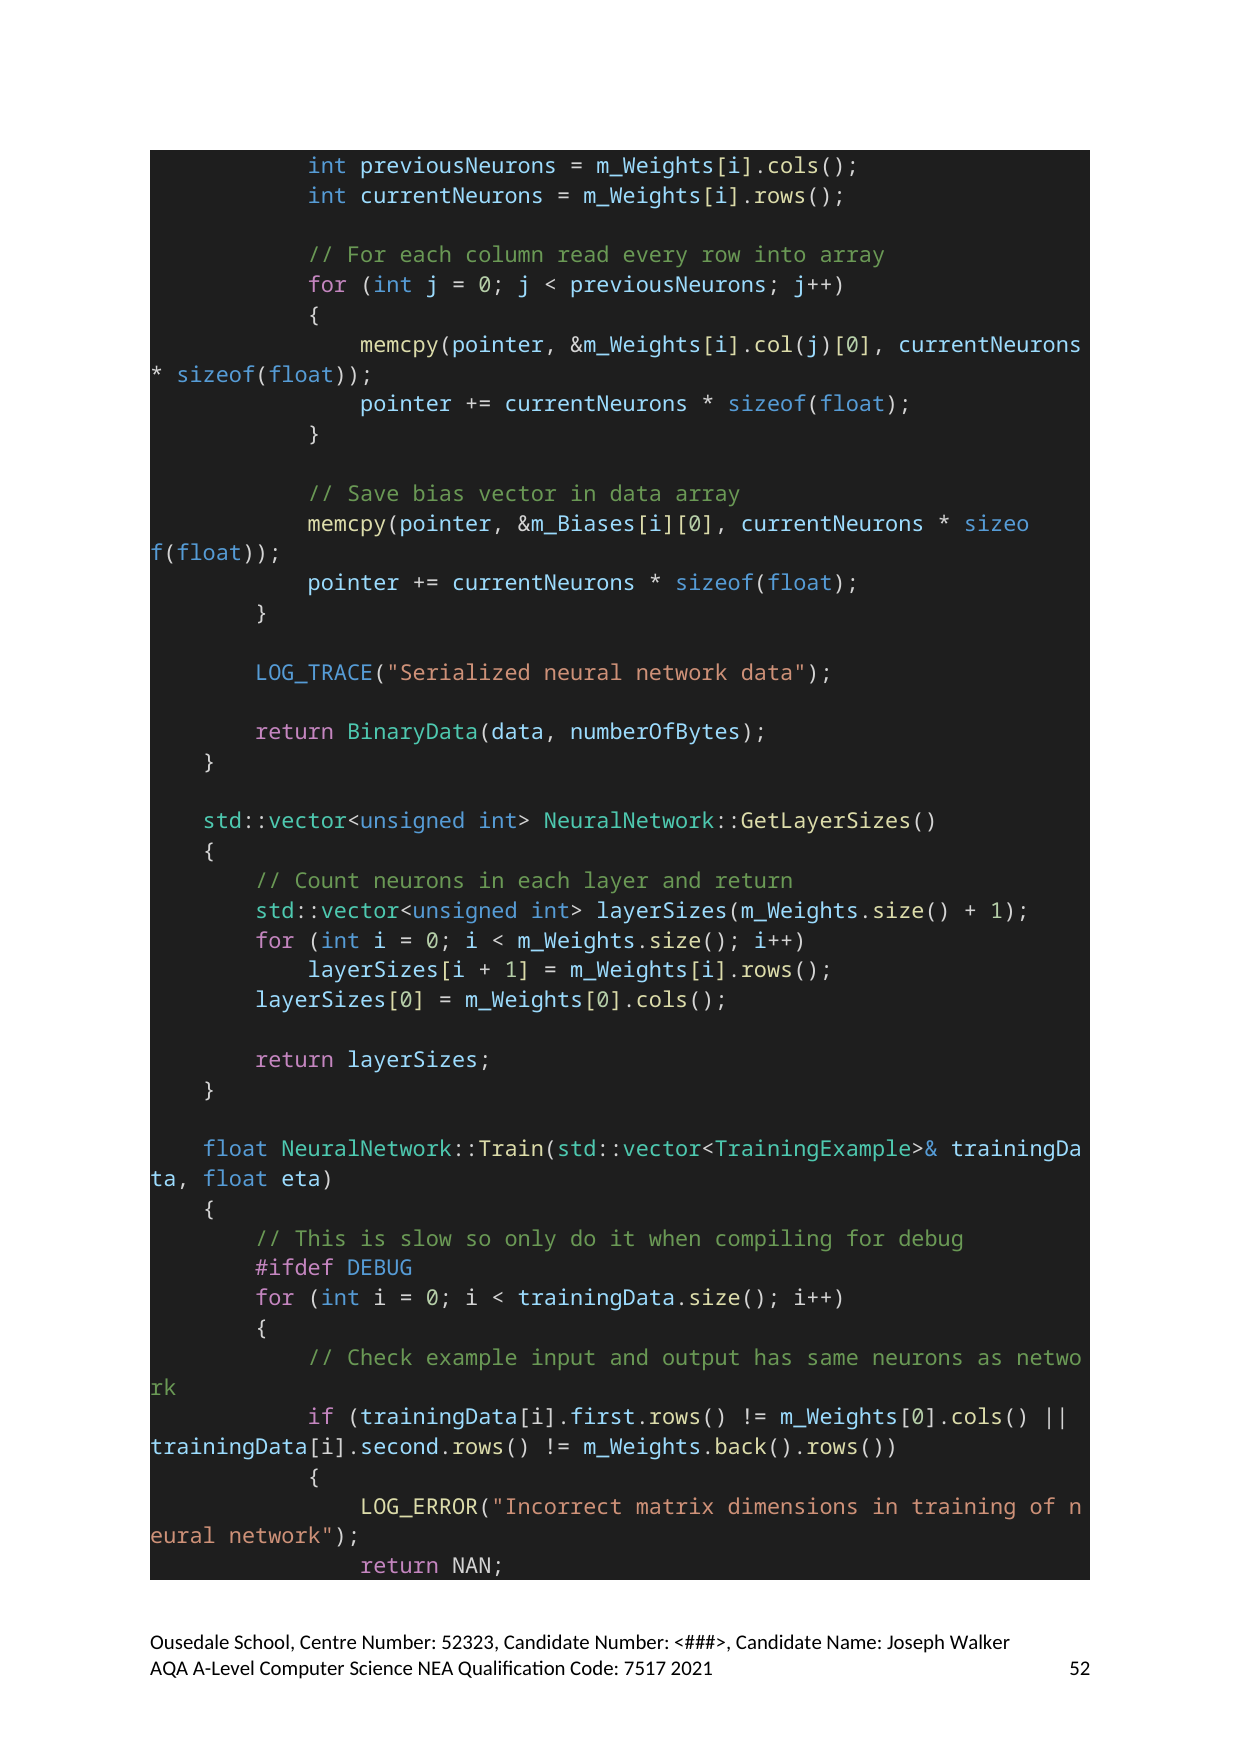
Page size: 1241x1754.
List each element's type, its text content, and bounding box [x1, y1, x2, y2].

text int previousNeurons = m_Weights[i].cols(); [150, 150, 1090, 180]
text std::vector<unsigned int> NeuralNetwork::GetLayerSizes() [150, 805, 1090, 835]
text LOG_ERROR("Incorrect matrix dimensions in training of neural network"); [150, 1491, 1090, 1550]
text return NAN; [150, 1550, 1090, 1580]
text } [150, 418, 1090, 448]
text // This is slow so only do it when compiling for debug [150, 1222, 1090, 1252]
text { [150, 1461, 1090, 1491]
text pointer += currentNeurons * sizeof(float); [150, 388, 1090, 418]
text float NeuralNetwork::Train(std::vector<TrainingExample>& trainingData, float eta) [150, 1133, 1090, 1193]
text for (int j = 0; j < previousNeurons; j++) [150, 269, 1090, 299]
text if (trainingData[i].first.rows() != m_Weights[0].cols() || trainingData[i].second.rows() != m_Weights.back().rows()) [150, 1401, 1090, 1461]
text { [150, 1312, 1090, 1342]
text memcpy(pointer, &m_Weights[i].col(j)[0], currentNeurons * sizeof(float)); [150, 329, 1090, 388]
text } [150, 1073, 1090, 1103]
text // Check example input and output has same neurons as network [150, 1342, 1090, 1401]
text layerSizes[i + 1] = m_Weights[i].rows(); [150, 954, 1090, 984]
text // Count neurons in each layer and return [150, 865, 1090, 895]
text std::vector<unsigned int> layerSizes(m_Weights.size() + 1); [150, 895, 1090, 924]
text pointer += currentNeurons * sizeof(float); [150, 567, 1090, 597]
text { [150, 1193, 1090, 1222]
text layerSizes[0] = m_Weights[0].cols(); [150, 984, 1090, 1014]
text { [150, 299, 1090, 329]
text } [150, 746, 1090, 776]
text for (int i = 0; i < trainingData.size(); i++) [150, 1282, 1090, 1312]
text return BinaryData(data, numberOfBytes); [150, 716, 1090, 746]
text // For each column read every row into array [150, 239, 1090, 269]
text { [150, 835, 1090, 865]
text return layerSizes; [150, 1044, 1090, 1073]
text for (int i = 0; i < m_Weights.size(); i++) [150, 924, 1090, 954]
text int currentNeurons = m_Weights[i].rows(); [150, 180, 1090, 209]
text #ifdef DEBUG [150, 1252, 1090, 1282]
text // Save bias vector in data array [150, 478, 1090, 507]
text } [150, 597, 1090, 627]
text memcpy(pointer, &m_Biases[i][0], currentNeurons * sizeof(float)); [150, 507, 1090, 567]
text LOG_TRACE("Serialized neural network data"); [150, 656, 1090, 686]
